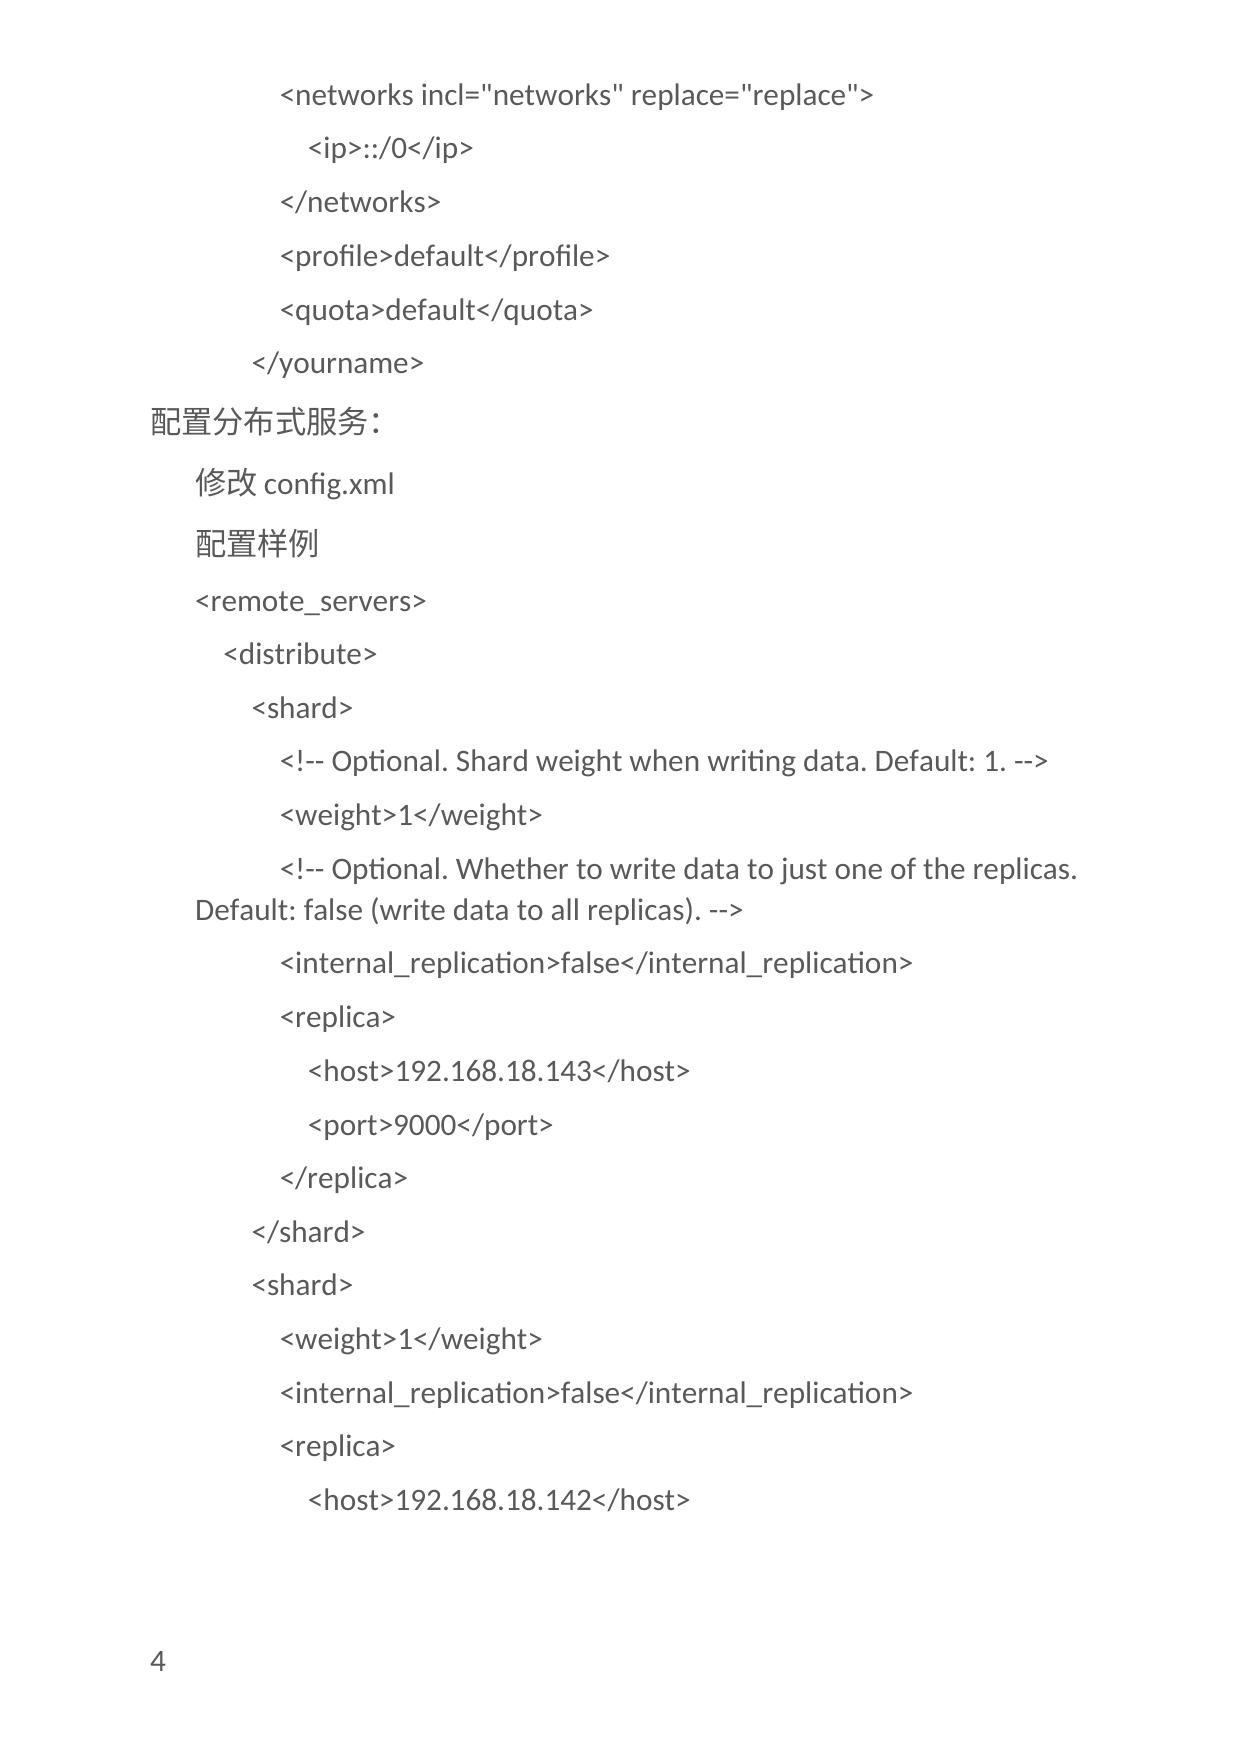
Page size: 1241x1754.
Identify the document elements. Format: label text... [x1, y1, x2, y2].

list <shard> [195, 1266, 1090, 1304]
list <distribute> [195, 634, 1090, 672]
list 配置样例 [150, 519, 1090, 564]
list <internal_replication>false</internal_replication> [195, 1373, 1090, 1411]
list </shard> [195, 1212, 1090, 1250]
list <shard> [195, 688, 1090, 726]
list 修改config.xml [150, 458, 1090, 503]
list </yourname> [195, 343, 1090, 381]
list <replica> [195, 997, 1090, 1035]
list <!-- Optional. Shard weight when writing data. Default: 1. --> [195, 742, 1090, 780]
list <internal_replication>false</internal_replication> [195, 944, 1090, 982]
list <!-- Optional. Whether to write data to just one of the replicas. Default: false (write data to all replicas). --> [195, 849, 1090, 928]
list </networks> [195, 182, 1090, 220]
list <quota>default</quota> [195, 289, 1090, 328]
list </replica> [195, 1158, 1090, 1196]
list 配置分布式服务： [150, 397, 1090, 442]
list <weight>1</weight> [195, 795, 1090, 833]
list <host>192.168.18.143</host> [195, 1051, 1090, 1089]
list <host>192.168.18.142</host> [195, 1480, 1090, 1518]
list <replica> [195, 1426, 1090, 1464]
list <weight>1</weight> [195, 1319, 1090, 1357]
list <remote_servers> [150, 581, 1090, 619]
list <port>9000</port> [195, 1104, 1090, 1143]
list <networks incl="networks" replace="replace"> [195, 75, 1090, 113]
list <profile>default</profile> [195, 236, 1090, 274]
list <ip>::/0</ip> [195, 129, 1090, 167]
